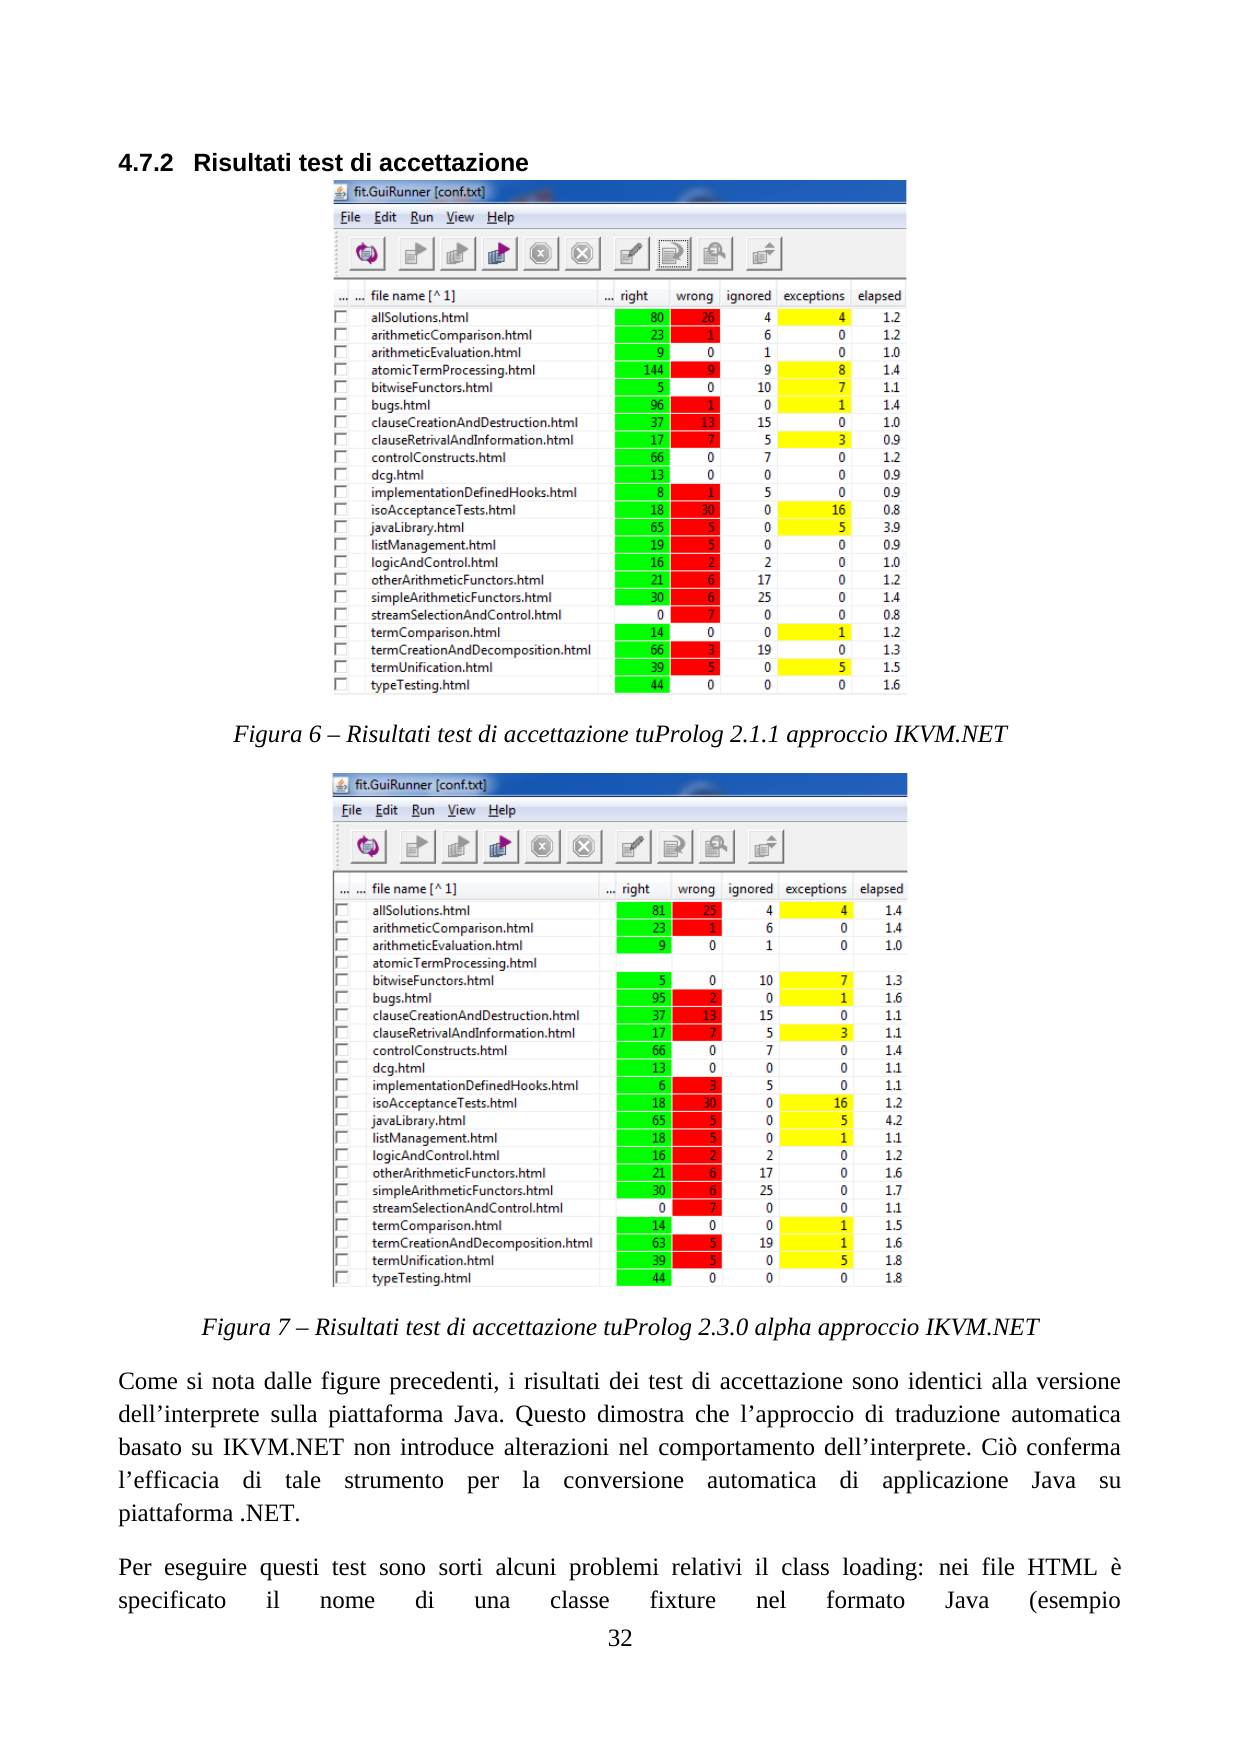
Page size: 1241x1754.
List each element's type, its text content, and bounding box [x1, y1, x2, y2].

text Figura 6 – Risultati test di accettazione tuProlog 2.1.1 approccio IKVM.NET [118, 719, 1122, 748]
text Figura 7 – Risultati test di accettazione tuProlog 2.3.0 alpha approccio IKVM.NET [118, 1312, 1122, 1341]
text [118, 1552, 1122, 1614]
picture [333, 180, 907, 695]
text Come si nota dalle figure precedenti, i risultati dei test di accettazione sono identici alla versione dell’interprete sulla piattaforma Java. Questo dimostra che l’approccio di traduzione automatica basato su IKVM.NET non introduce alterazioni nel comportamento dell’interprete. Ciò conferma l’efficacia di tale strumento per la conversione automatica di applicazione Java su piattaforma .NET. [118, 1366, 1122, 1527]
subtitle Risultati test di accettazione [118, 148, 1122, 176]
picture [332, 773, 908, 1287]
